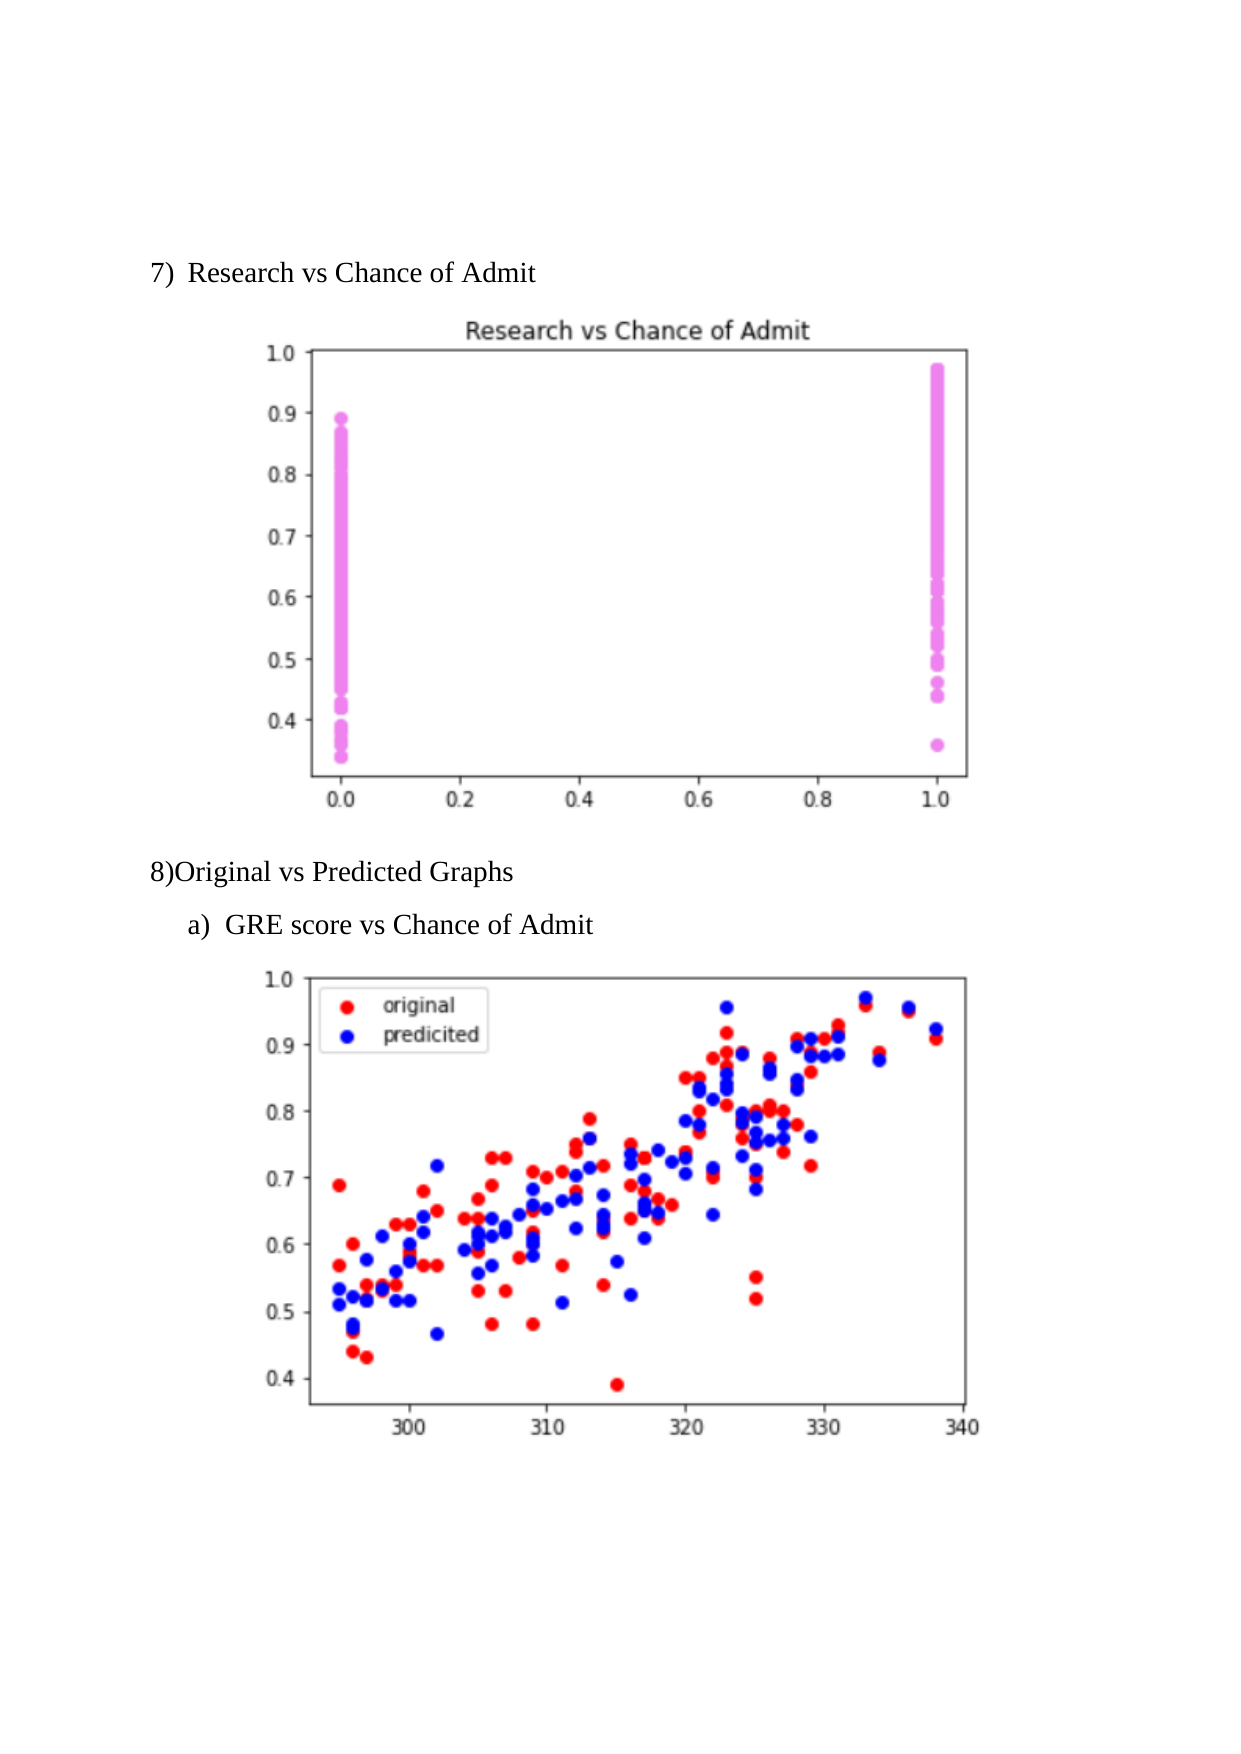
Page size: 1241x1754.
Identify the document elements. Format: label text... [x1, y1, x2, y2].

picture [254, 308, 986, 829]
picture [249, 958, 991, 1460]
list Research vs Chance of Admit [150, 255, 1090, 289]
list GRE score vs Chance of Admit [187, 907, 1090, 941]
